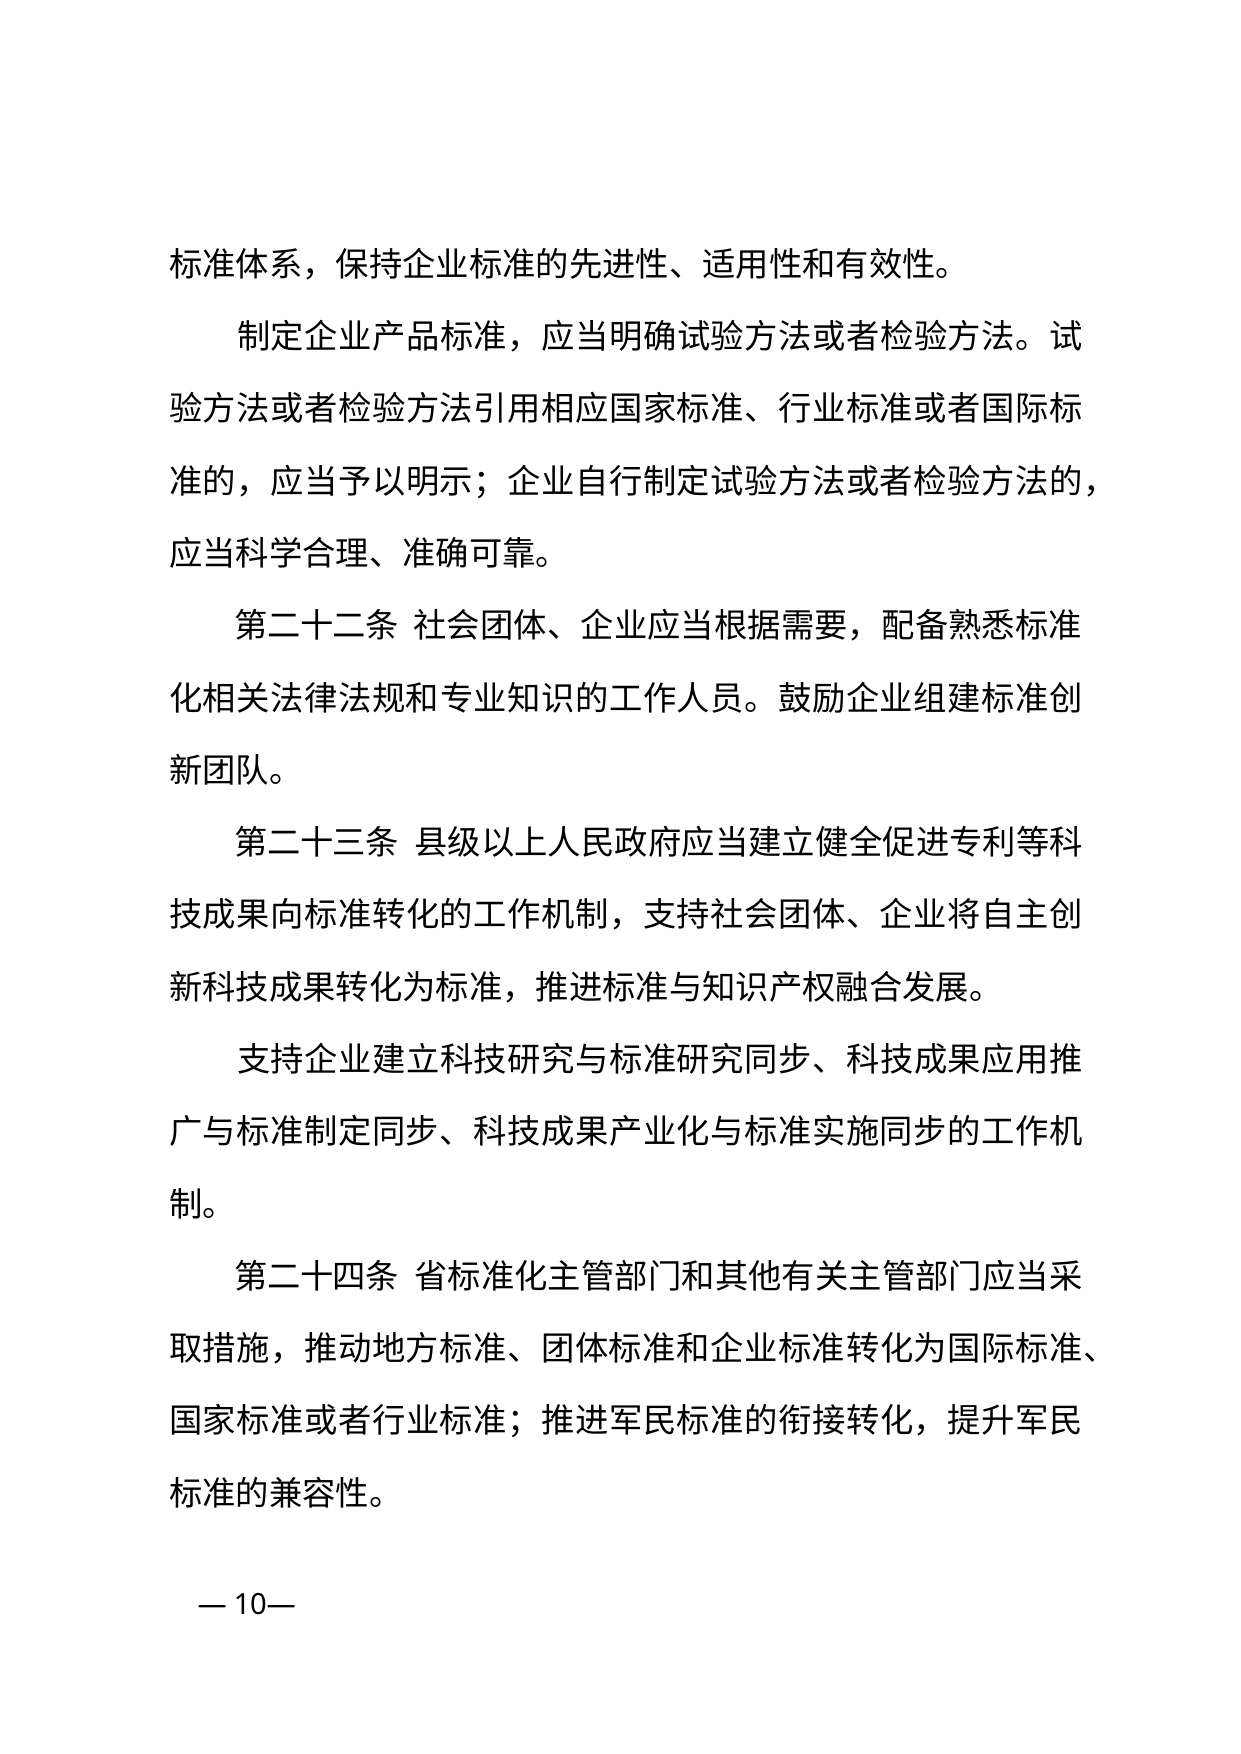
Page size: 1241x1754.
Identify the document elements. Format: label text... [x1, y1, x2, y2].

text 制定企业产品标准，应当明确试验方法或者检验方法。试验方法或者检验方法引用相应国家标准、行业标准或者国际标准的，应当予以明示；企业自行制定试验方法或者检验方法的，应当科学合理、准确可靠。 [169, 310, 1083, 575]
text 第二十二条 社会团体、企业应当根据需要，配备熟悉标准化相关法律法规和专业知识的工作人员。鼓励企业组建标准创新团队。 [169, 599, 1083, 792]
text 第二十三条 县级以上人民政府应当建立健全促进专利等科技成果向标准转化的工作机制，支持社会团体、企业将自主创新科技成果转化为标准，推进标准与知识产权融合发展。 [169, 816, 1083, 1009]
text 第二十四条 省标准化主管部门和其他有关主管部门应当采取措施，推动地方标准、团体标准和企业标准转化为国际标准、国家标准或者行业标准；推进军民标准的衔接转化，提升军民标准的兼容性。 [169, 1250, 1083, 1515]
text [169, 238, 1083, 286]
text 支持企业建立科技研究与标准研究同步、科技成果应用推广与标准制定同步、科技成果产业化与标准实施同步的工作机制。 [169, 1033, 1083, 1226]
